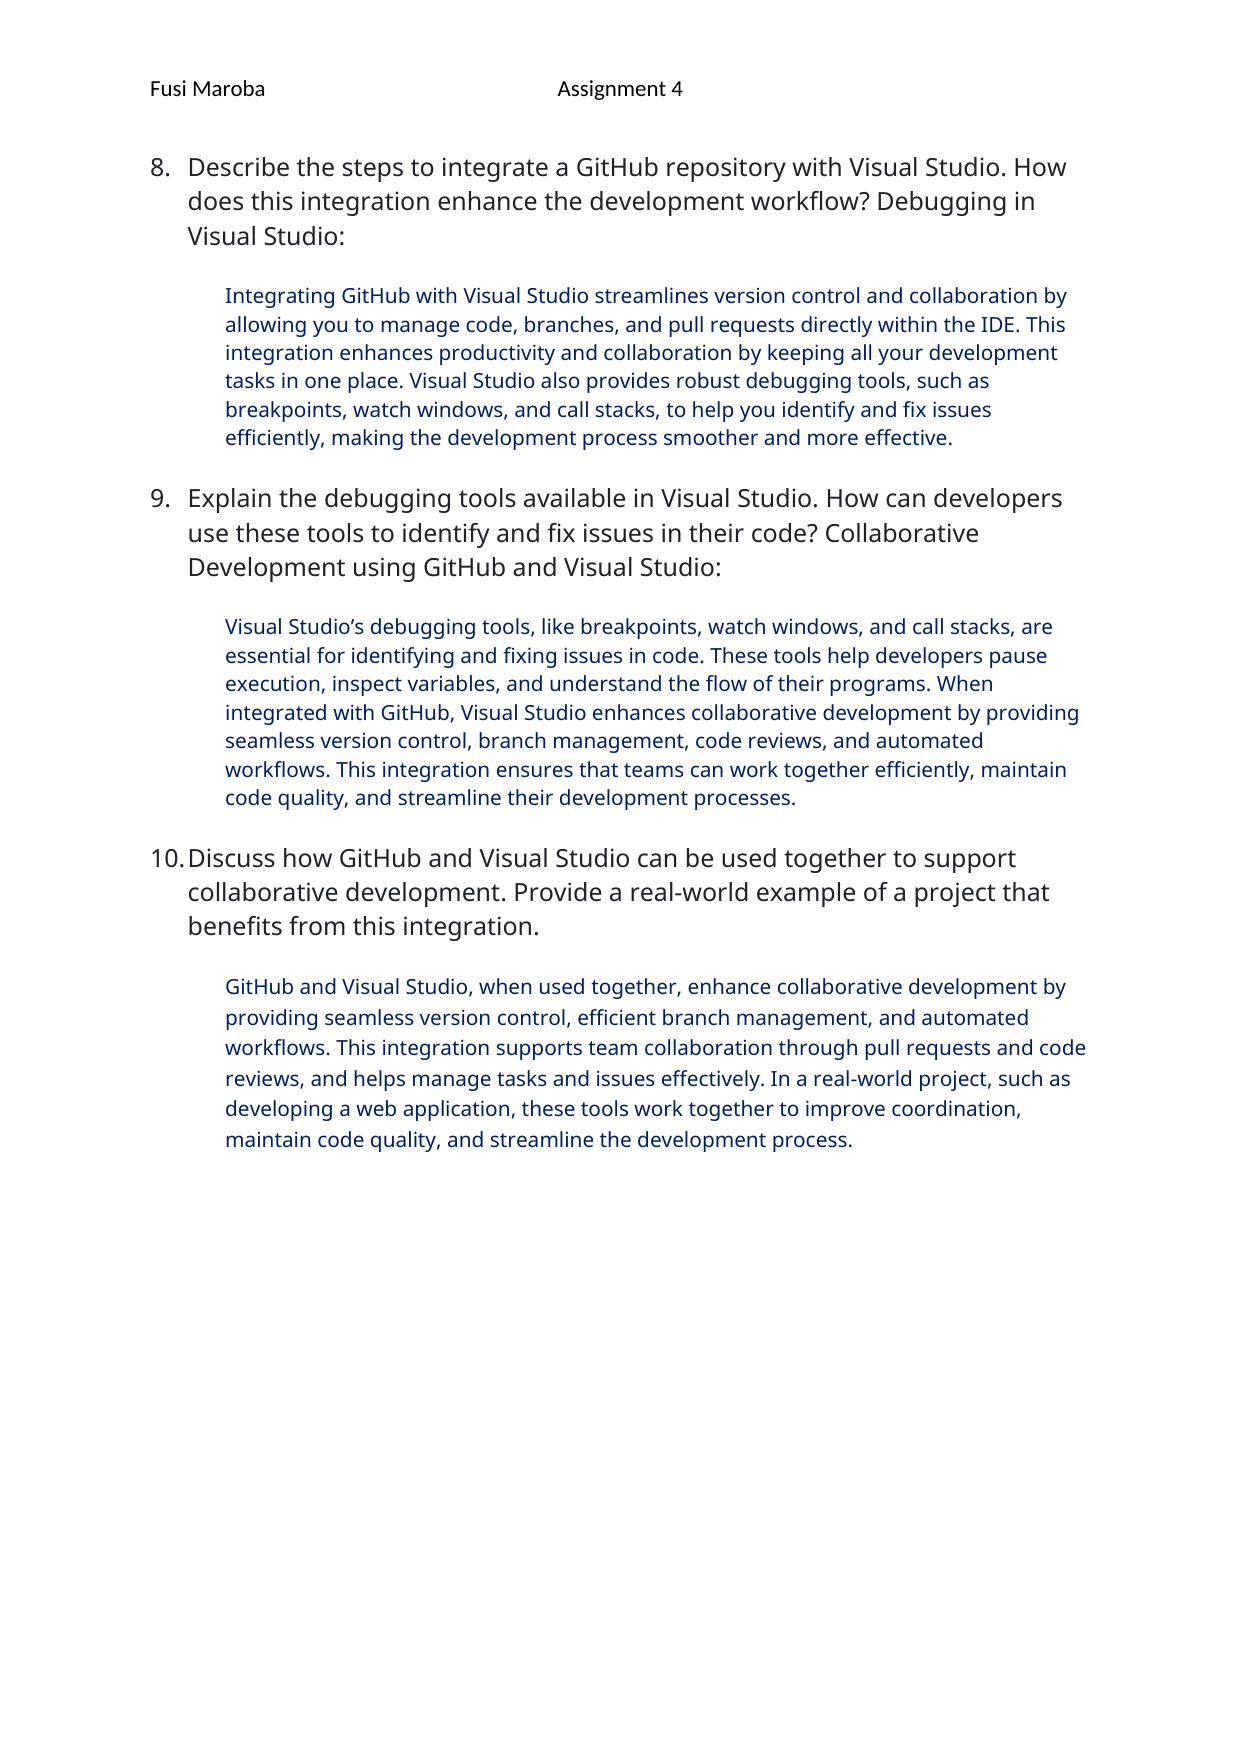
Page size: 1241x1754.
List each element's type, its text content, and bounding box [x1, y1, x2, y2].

text Integrating GitHub with Visual Studio streamlines version control and collaboration by allowing you to manage code, branches, and pull requests directly within the IDE. This integration enhances productivity and collaboration by keeping all your development tasks in one place. Visual Studio also provides robust debugging tools, such as breakpoints, watch windows, and call stacks, to help you identify and fix issues efficiently, making the development process smoother and more effective. [225, 281, 1090, 452]
list Explain the debugging tools available in Visual Studio. How can developers use these tools to identify and fix issues in their code? Collaborative Development using GitHub and Visual Studio: [150, 481, 1090, 583]
text Visual Studio’s debugging tools, like breakpoints, watch windows, and call stacks, are essential for identifying and fixing issues in code. These tools help developers pause execution, inspect variables, and understand the flow of their programs. When integrated with GitHub, Visual Studio enhances collaborative development by providing seamless version control, branch management, code reviews, and automated workflows. This integration ensures that teams can work together efficiently, maintain code quality, and streamline their development processes. [225, 612, 1090, 812]
list Discuss how GitHub and Visual Studio can be used together to support collaborative development. Provide a real-world example of a project that benefits from this integration. [150, 841, 1090, 943]
list Describe the steps to integrate a GitHub repository with Visual Studio. How does this integration enhance the development workflow? Debugging in Visual Studio: [150, 150, 1090, 252]
text GitHub and Visual Studio, when used together, enhance collaborative development by providing seamless version control, efficient branch management, and automated workflows. This integration supports team collaboration through pull requests and code reviews, and helps manage tasks and issues effectively. In a real-world project, such as developing a web application, these tools work together to improve coordination, maintain code quality, and streamline the development process. [225, 972, 1090, 1154]
